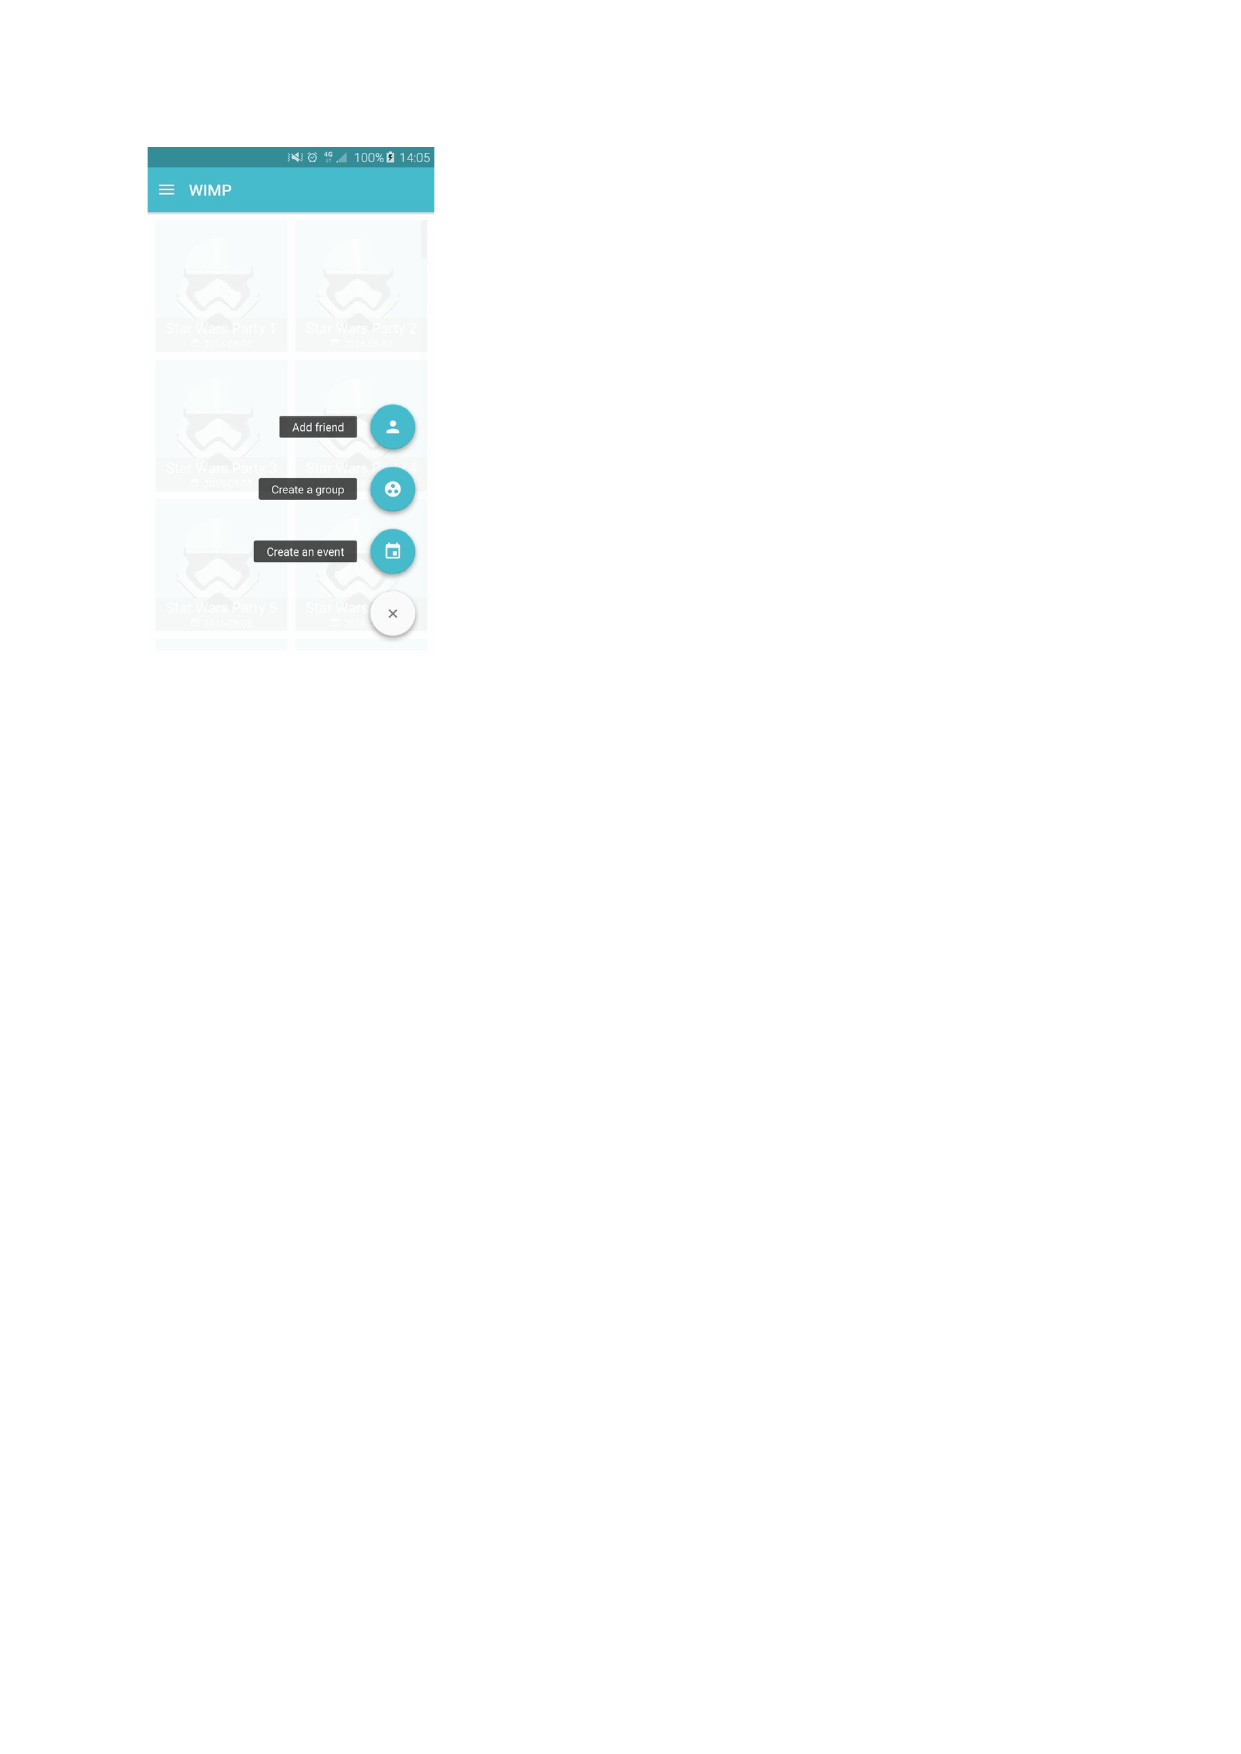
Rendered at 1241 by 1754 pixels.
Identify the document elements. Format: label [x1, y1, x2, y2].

picture [147, 147, 435, 658]
